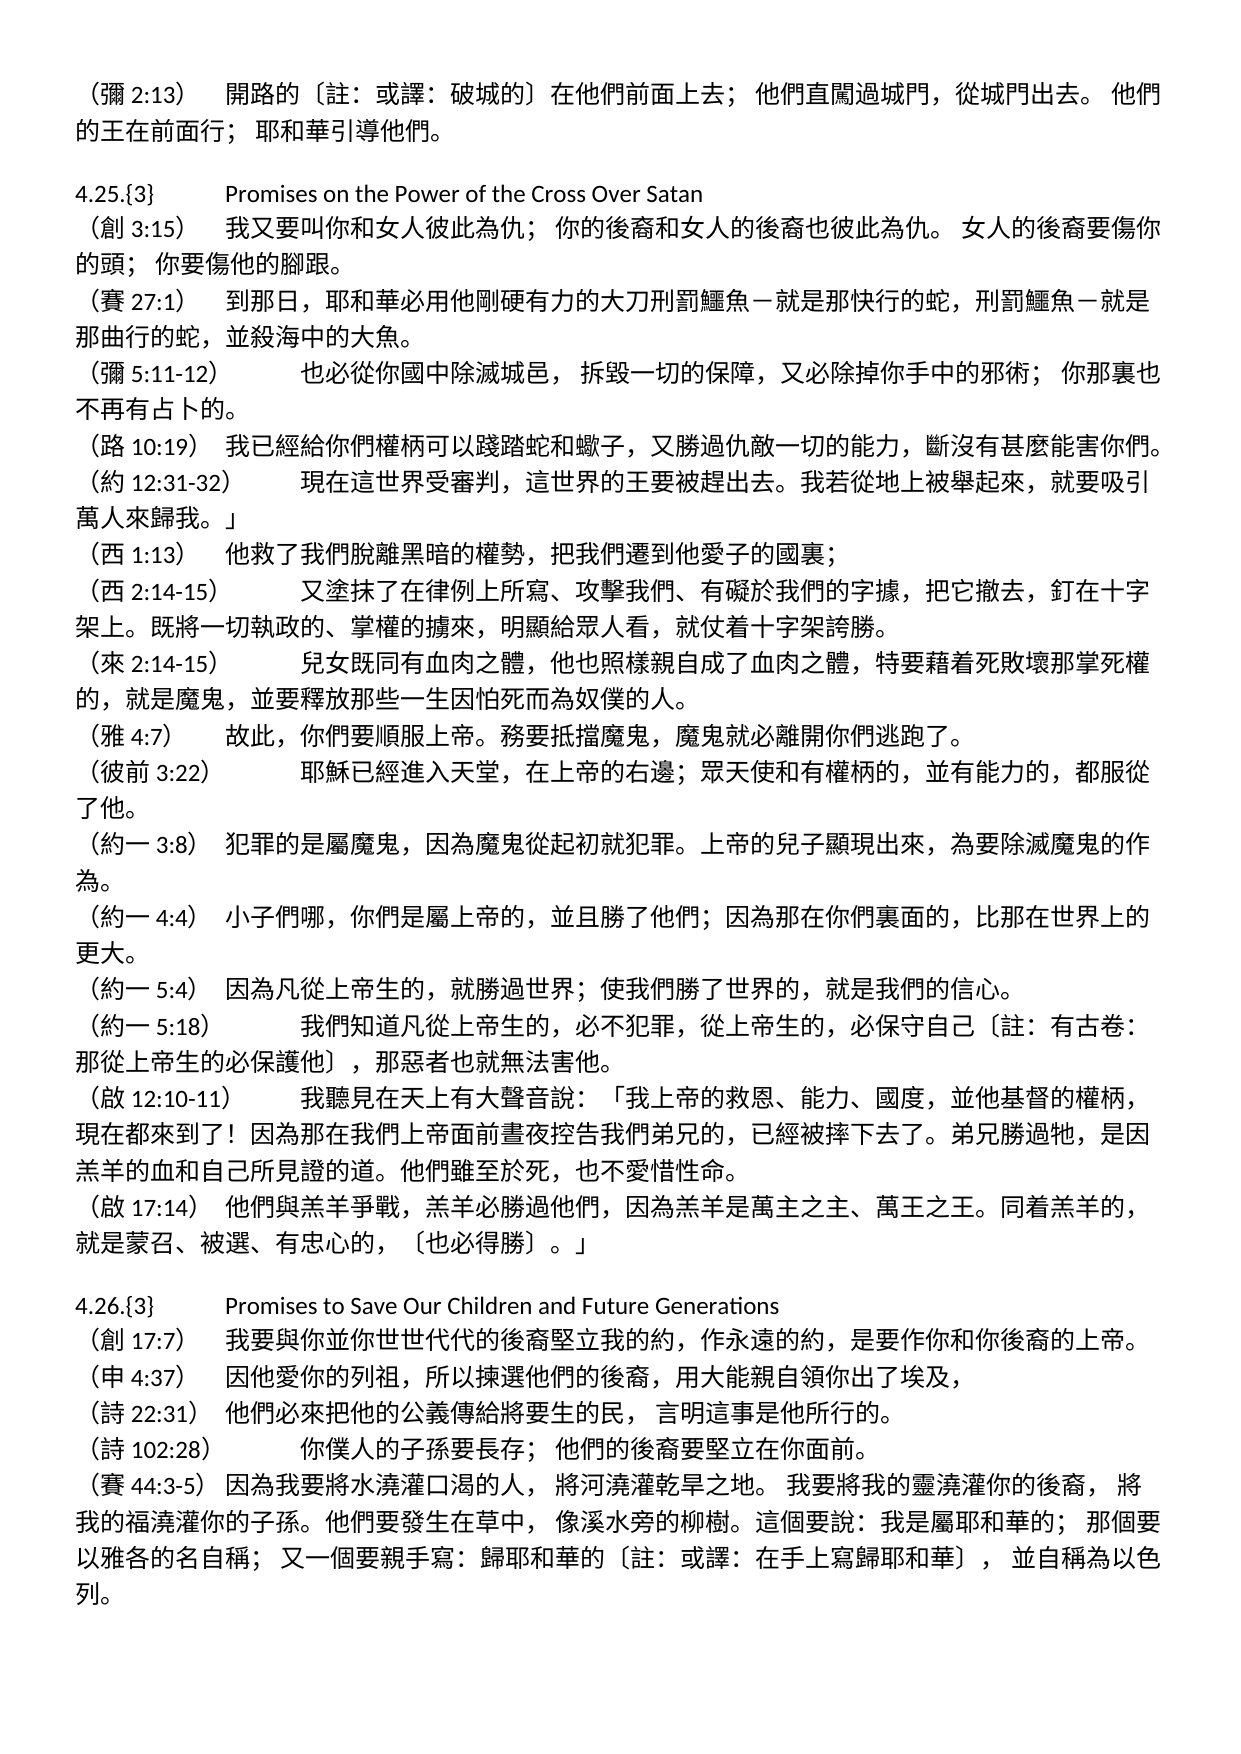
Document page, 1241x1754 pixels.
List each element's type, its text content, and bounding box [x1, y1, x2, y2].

text （創 3:15） 我又要叫你和女人彼此為仇； 你的後裔和女人的後裔也彼此為仇。 女人的後裔要傷你的頭； 你要傷他的腳跟。 [75, 208, 1165, 281]
text （來 2:14-15） 兒女既同有血肉之體，他也照樣親自成了血肉之體，特要藉着死敗壞那掌死權的，就是魔鬼，並要釋放那些一生因怕死而為奴僕的人。 [75, 643, 1165, 716]
text （申 4:37） 因他愛你的列祖，所以揀選他們的後裔，用大能親自領你出了埃及， [75, 1357, 1165, 1393]
text （彼前 3:22） 耶穌已經進入天堂，在上帝的右邊；眾天使和有權柄的，並有能力的，都服從了他。 [75, 752, 1165, 825]
text （詩 22:31） 他們必來把他的公義傳給將要生的民， 言明這事是他所行的。 [75, 1393, 1165, 1429]
text 4.26.{3} Promises to Save Our Children and Future Generations [75, 1290, 1165, 1321]
text （賽 44:3-5） 因為我要將水澆灌口渴的人， 將河澆灌乾旱之地。 我要將我的靈澆灌你的後裔， 將我的福澆灌你的子孫。他們要發生在草中， 像溪水旁的柳樹。這個要說：我是屬耶和華的； 那個要以雅各的名自稱； 又一個要親手寫：歸耶和華的〔註：或譯：在手上寫歸耶和華〕， 並自稱為以色列。 [75, 1466, 1165, 1611]
text （彌 5:11-12） 也必從你國中除滅城邑， 拆毀一切的保障，又必除掉你手中的邪術； 你那裏也不再有占卜的。 [75, 353, 1165, 426]
text （賽 27:1） 到那日，耶和華必用他剛硬有力的大刀刑罰鱷魚－就是那快行的蛇，刑罰鱷魚－就是那曲行的蛇，並殺海中的大魚。 [75, 281, 1165, 353]
text 4.25.{3} Promises on the Power of the Cross Over Satan [75, 178, 1165, 208]
text （約一 5:18） 我們知道凡從上帝生的，必不犯罪，從上帝生的，必保守自己〔註：有古卷：那從上帝生的必保護他〕，那惡者也就無法害他。 [75, 1006, 1165, 1078]
text （約一 4:4） 小子們哪，你們是屬上帝的，並且勝了他們；因為那在你們裏面的，比那在世界上的更大。 [75, 897, 1165, 970]
text （啟 12:10-11） 我聽見在天上有大聲音說：「我上帝的救恩、能力、國度，並他基督的權柄，現在都來到了！因為那在我們上帝面前晝夜控告我們弟兄的，已經被摔下去了。弟兄勝過牠，是因羔羊的血和自己所見證的道。他們雖至於死，也不愛惜性命。 [75, 1078, 1165, 1187]
text （彌 2:13） 開路的〔註：或譯：破城的〕在他們前面上去； 他們直闖過城門，從城門出去。 他們的王在前面行； 耶和華引導他們。 [75, 75, 1165, 147]
text （約一 5:4） 因為凡從上帝生的，就勝過世界；使我們勝了世界的，就是我們的信心。 [75, 970, 1165, 1006]
text （約 12:31-32） 現在這世界受審判，這世界的王要被趕出去。我若從地上被舉起來，就要吸引萬人來歸我。」 [75, 462, 1165, 535]
text （創 17:7） 我要與你並你世世代代的後裔堅立我的約，作永遠的約，是要作你和你後裔的上帝。 [75, 1321, 1165, 1357]
text （西 1:13） 他救了我們脫離黑暗的權勢，把我們遷到他愛子的國裏； [75, 535, 1165, 571]
text （詩 102:28） 你僕人的子孫要長存； 他們的後裔要堅立在你面前。 [75, 1429, 1165, 1466]
text （約一 3:8） 犯罪的是屬魔鬼，因為魔鬼從起初就犯罪。上帝的兒子顯現出來，為要除滅魔鬼的作為。 [75, 825, 1165, 897]
text （雅 4:7） 故此，你們要順服上帝。務要抵擋魔鬼，魔鬼就必離開你們逃跑了。 [75, 716, 1165, 752]
text （西 2:14-15） 又塗抹了在律例上所寫、攻擊我們、有礙於我們的字據，把它撤去，釘在十字架上。既將一切執政的、掌權的擄來，明顯給眾人看，就仗着十字架誇勝。 [75, 571, 1165, 643]
text （啟 17:14） 他們與羔羊爭戰，羔羊必勝過他們，因為羔羊是萬主之主、萬王之王。同着羔羊的，就是蒙召、被選、有忠心的，〔也必得勝〕。」 [75, 1187, 1165, 1260]
text （路 10:19） 我已經給你們權柄可以踐踏蛇和蠍子，又勝過仇敵一切的能力，斷沒有甚麼能害你們。 [75, 426, 1165, 462]
